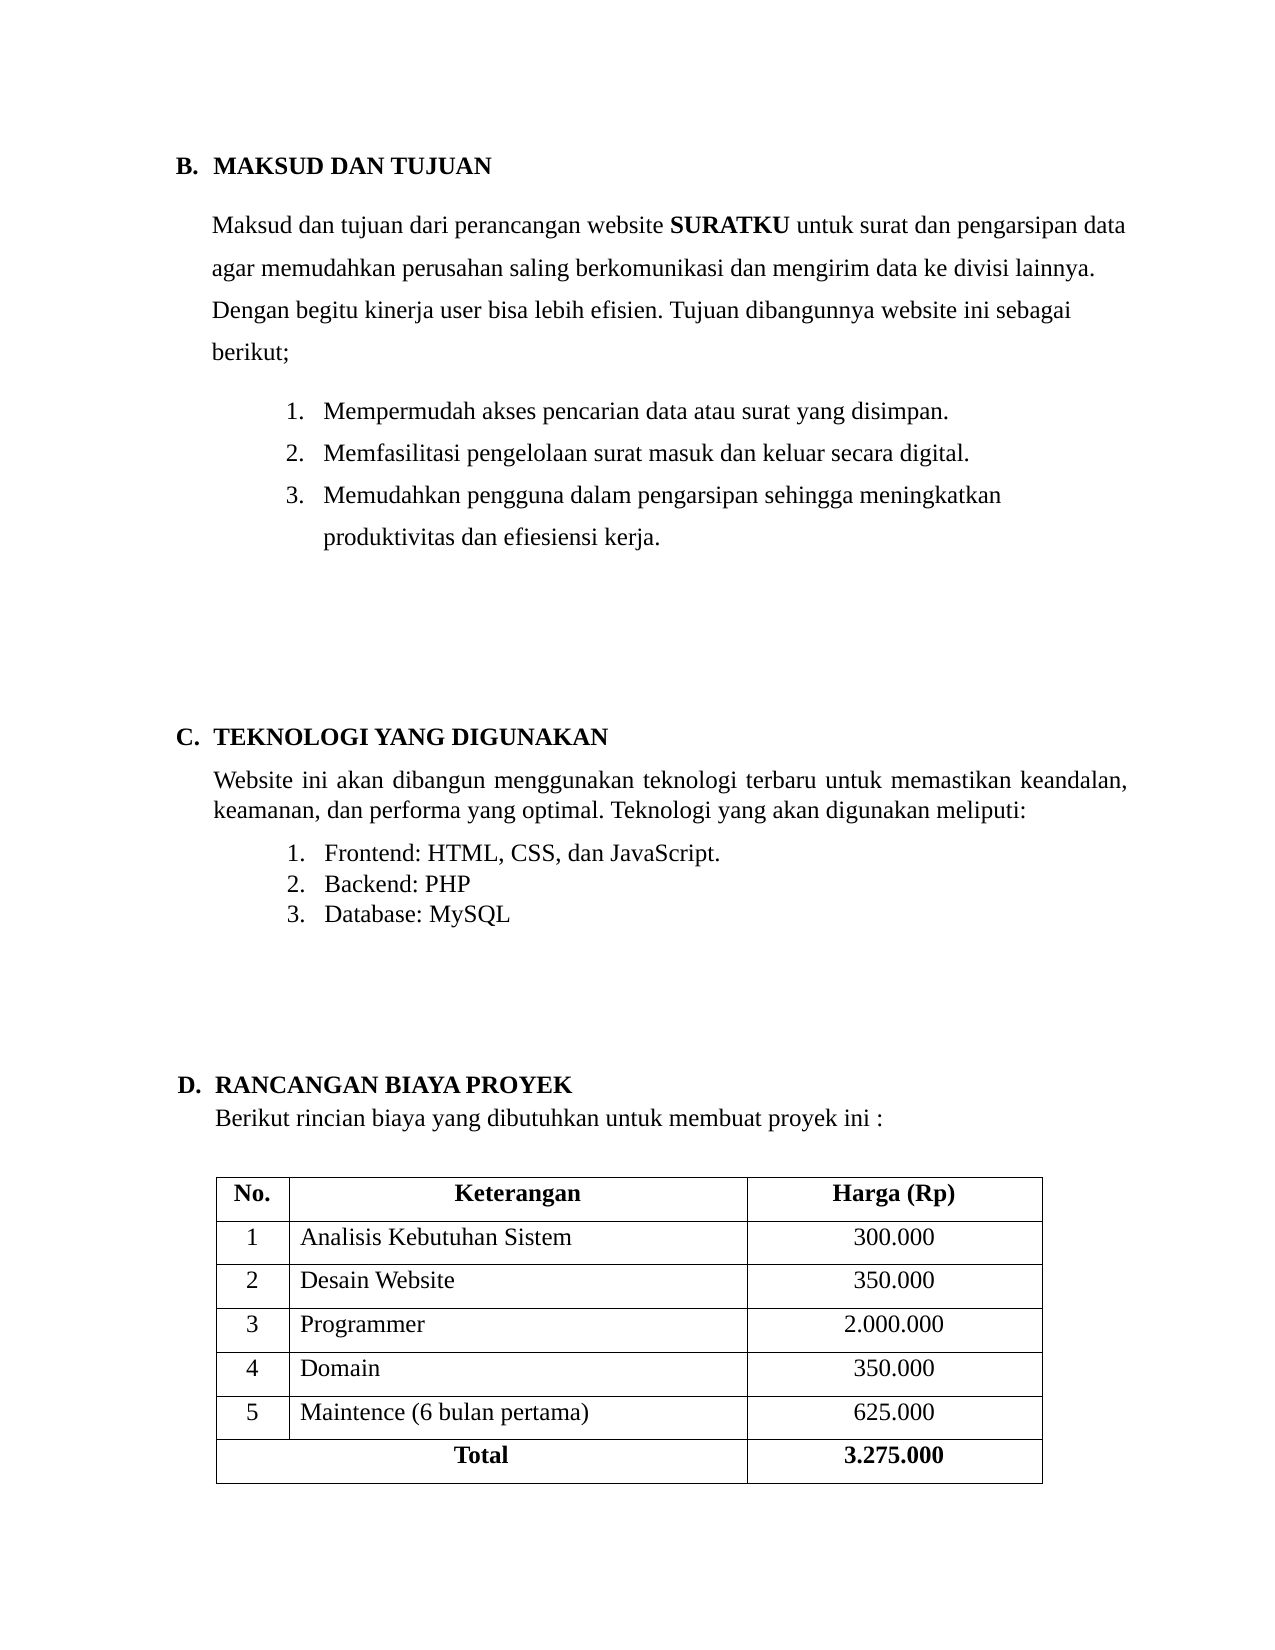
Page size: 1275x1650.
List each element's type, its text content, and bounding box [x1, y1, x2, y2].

table_cell Domain [290, 1353, 747, 1396]
table_cell 350.000 [748, 1265, 1042, 1308]
table_header Harga (Rp) [748, 1178, 1042, 1221]
table_cell Maintence (6 bulan pertama) [290, 1397, 747, 1439]
list Mempermudah akses pencarian data atau surat yang disimpan. [286, 396, 1129, 425]
table_cell 5 [217, 1397, 289, 1439]
table_header No. [217, 1178, 289, 1221]
table_cell Analisis Kebutuhan Sistem [290, 1222, 747, 1264]
table_cell 300.000 [748, 1222, 1042, 1264]
table_cell 3.275.000 [748, 1440, 1042, 1483]
list Database: MySQL [287, 899, 1129, 928]
table_cell Desain Website [290, 1265, 747, 1308]
text Website ini akan dibangun menggunakan teknologi terbaru untuk memastikan keandalan, keamanan, dan performa yang optimal. Teknologi yang akan digunakan meliputi: [213, 765, 1129, 824]
text Maksud dan tujuan dari perancangan website SURATKU untuk surat dan pengarsipan data agar memudahkan perusahan saling berkomunikasi dan mengirim data ke divisi lainnya. Dengan begitu kinerja user bisa lebih efisien. Tujuan dibangunnya website ini sebagai berikut; [212, 211, 1129, 366]
list Memfasilitasi pengelolaan surat masuk dan keluar secara digital. [286, 438, 1129, 467]
list Frontend: HTML, CSS, dan JavaScript. [287, 838, 1129, 867]
list TEKNOLOGI YANG DIGUNAKAN [176, 722, 1129, 751]
table_cell Total [217, 1440, 747, 1483]
subtitle MAKSUD DAN TUJUAN [176, 151, 1129, 180]
table_cell 3 [217, 1309, 289, 1352]
table_cell 625.000 [748, 1397, 1042, 1439]
table_cell 4 [217, 1353, 289, 1396]
list RANCANGAN BIAYA PROYEK [177, 1070, 1129, 1099]
table_cell 1 [217, 1222, 289, 1264]
list Backend: PHP [287, 869, 1129, 898]
list Memudahkan pengguna dalam pengarsipan sehingga meningkatkan produktivitas dan efiesiensi kerja. [286, 480, 1129, 551]
table_cell 2 [217, 1265, 289, 1308]
table_cell Programmer [290, 1309, 747, 1352]
table_cell 2.000.000 [748, 1309, 1042, 1352]
table_header Keterangan [290, 1178, 747, 1221]
list Berikut rincian biaya yang dibutuhkan untuk membuat proyek ini : [215, 1103, 1129, 1132]
table_cell 350.000 [748, 1353, 1042, 1396]
